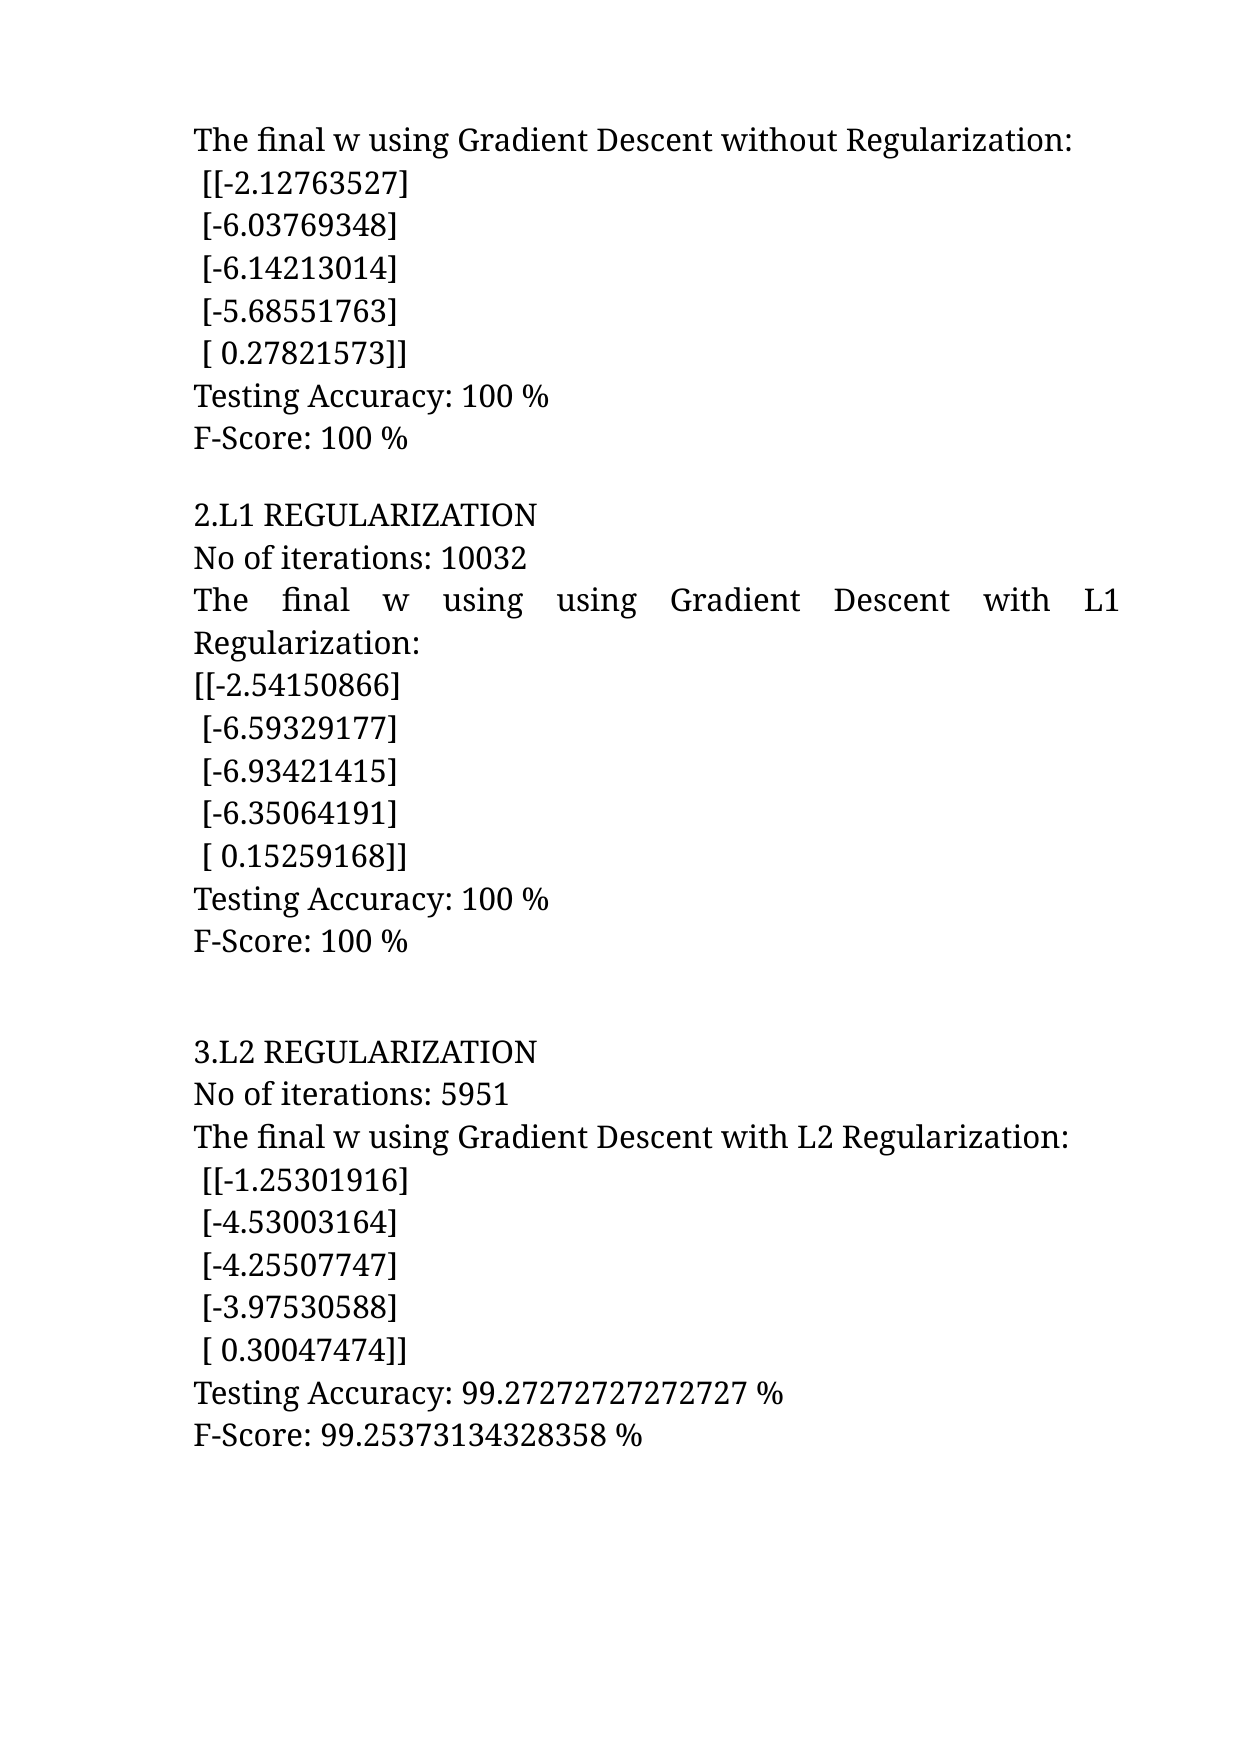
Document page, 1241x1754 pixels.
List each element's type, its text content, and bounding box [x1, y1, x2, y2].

list [-6.93421415] [193, 749, 1122, 791]
list [ 0.15259168]] [193, 834, 1122, 876]
list [ 0.27821573]] [193, 331, 1122, 374]
list 3.L2 REGULARIZATION [193, 1030, 1122, 1072]
list Testing Accuracy: 99.27272727272727 % [193, 1371, 1122, 1413]
list 2.L1 REGULARIZATION [193, 493, 1122, 536]
list [[-2.54150866] [193, 663, 1122, 706]
list [-6.59329177] [193, 706, 1122, 749]
list Testing Accuracy: 100 % [193, 374, 1122, 416]
list The final w using using Gradient Descent with L1 Regularization: [193, 578, 1122, 663]
list The final w using Gradient Descent with L2 Regularization: [193, 1115, 1122, 1158]
list [[-2.12763527] [193, 161, 1122, 203]
list [-4.25507747] [193, 1243, 1122, 1285]
list [-4.53003164] [193, 1200, 1122, 1243]
list [-6.14213014] [193, 246, 1122, 288]
list F-Score: 100 % [193, 919, 1122, 962]
list Testing Accuracy: 100 % [193, 876, 1122, 919]
list [-5.68551763] [193, 288, 1122, 331]
list [-3.97530588] [193, 1285, 1122, 1328]
list F-Score: 99.25373134328358 % [193, 1413, 1122, 1456]
list [[-1.25301916] [193, 1158, 1122, 1200]
list The final w using Gradient Descent without Regularization: [193, 118, 1122, 161]
list F-Score: 100 % [193, 416, 1122, 459]
list [-6.03769348] [193, 203, 1122, 246]
list [ 0.30047474]] [193, 1328, 1122, 1371]
list [-6.35064191] [193, 791, 1122, 834]
list No of iterations: 5951 [193, 1072, 1122, 1115]
list No of iterations: 10032 [193, 536, 1122, 578]
